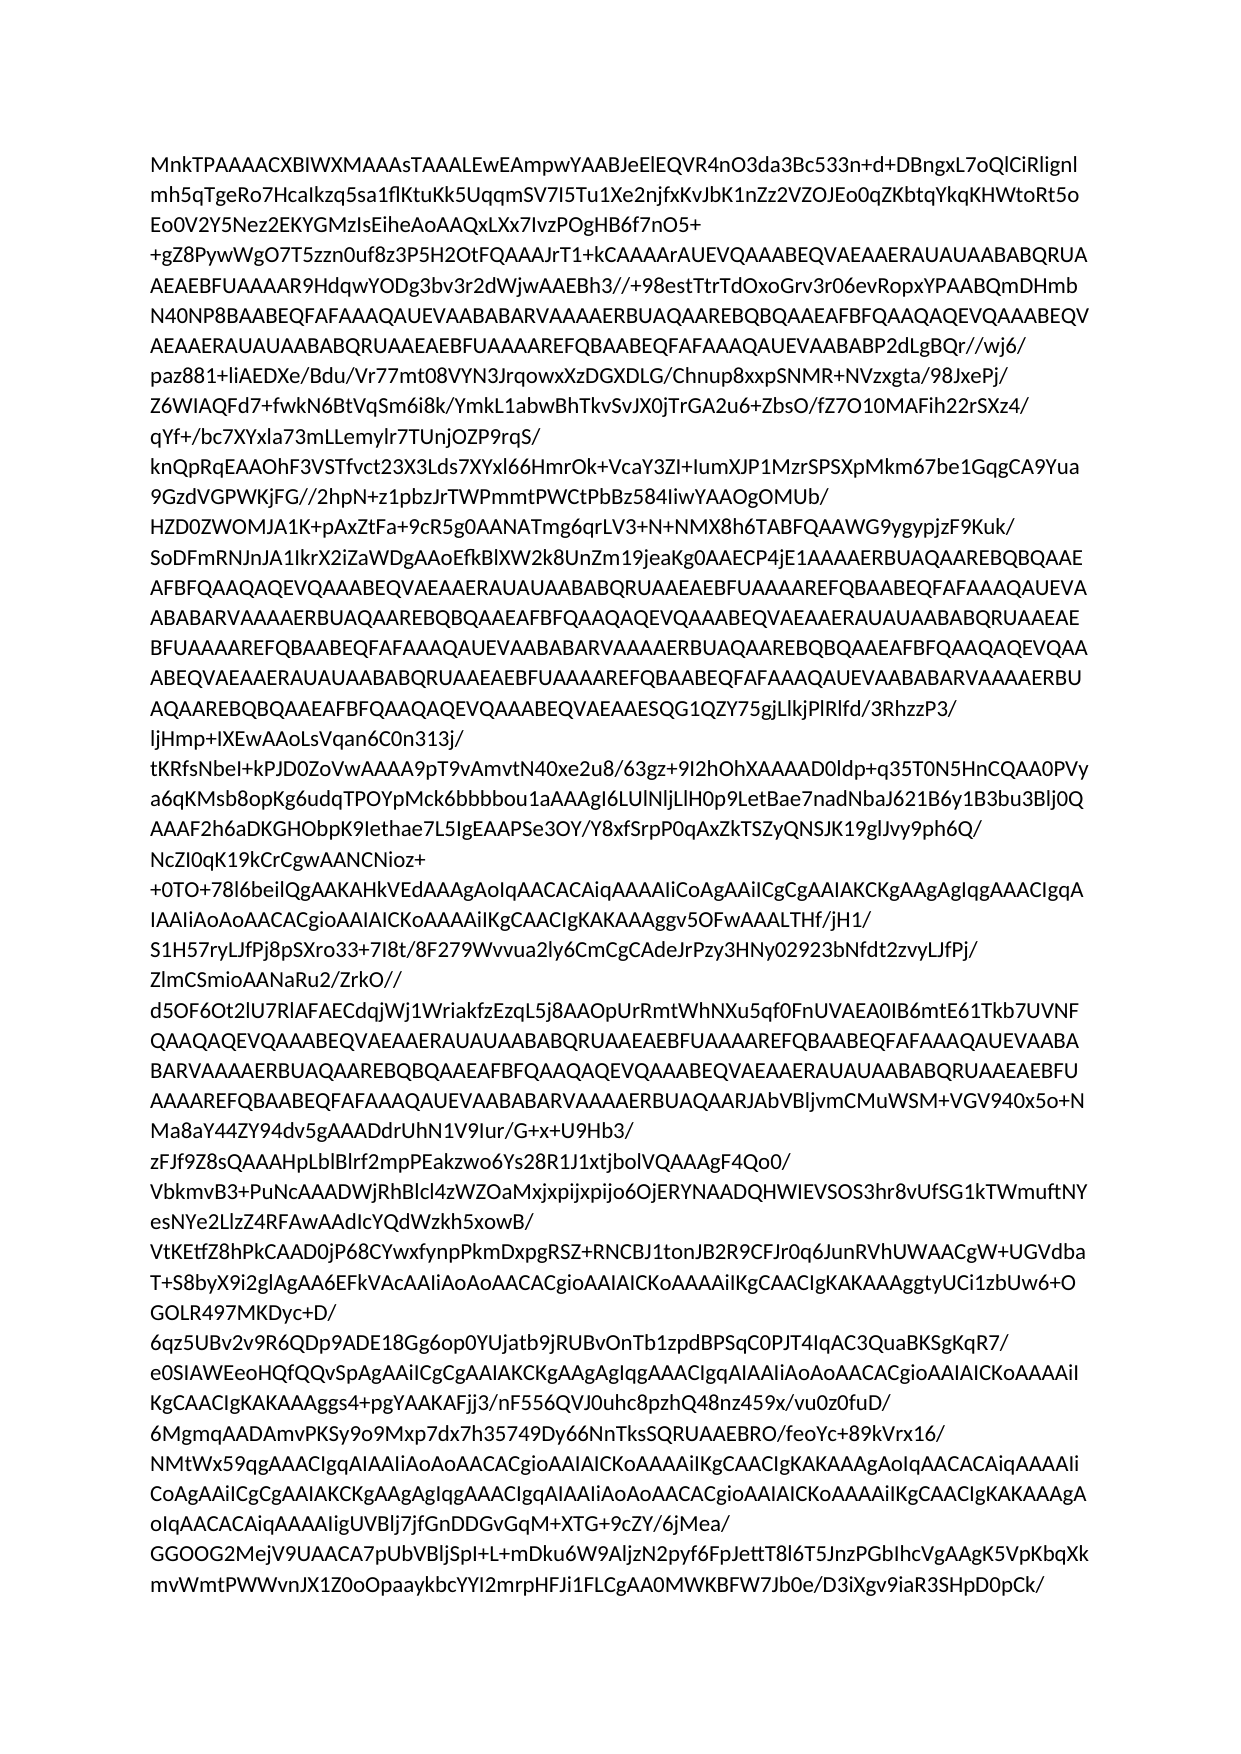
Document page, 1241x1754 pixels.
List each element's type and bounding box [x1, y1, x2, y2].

text [150, 150, 1090, 1598]
